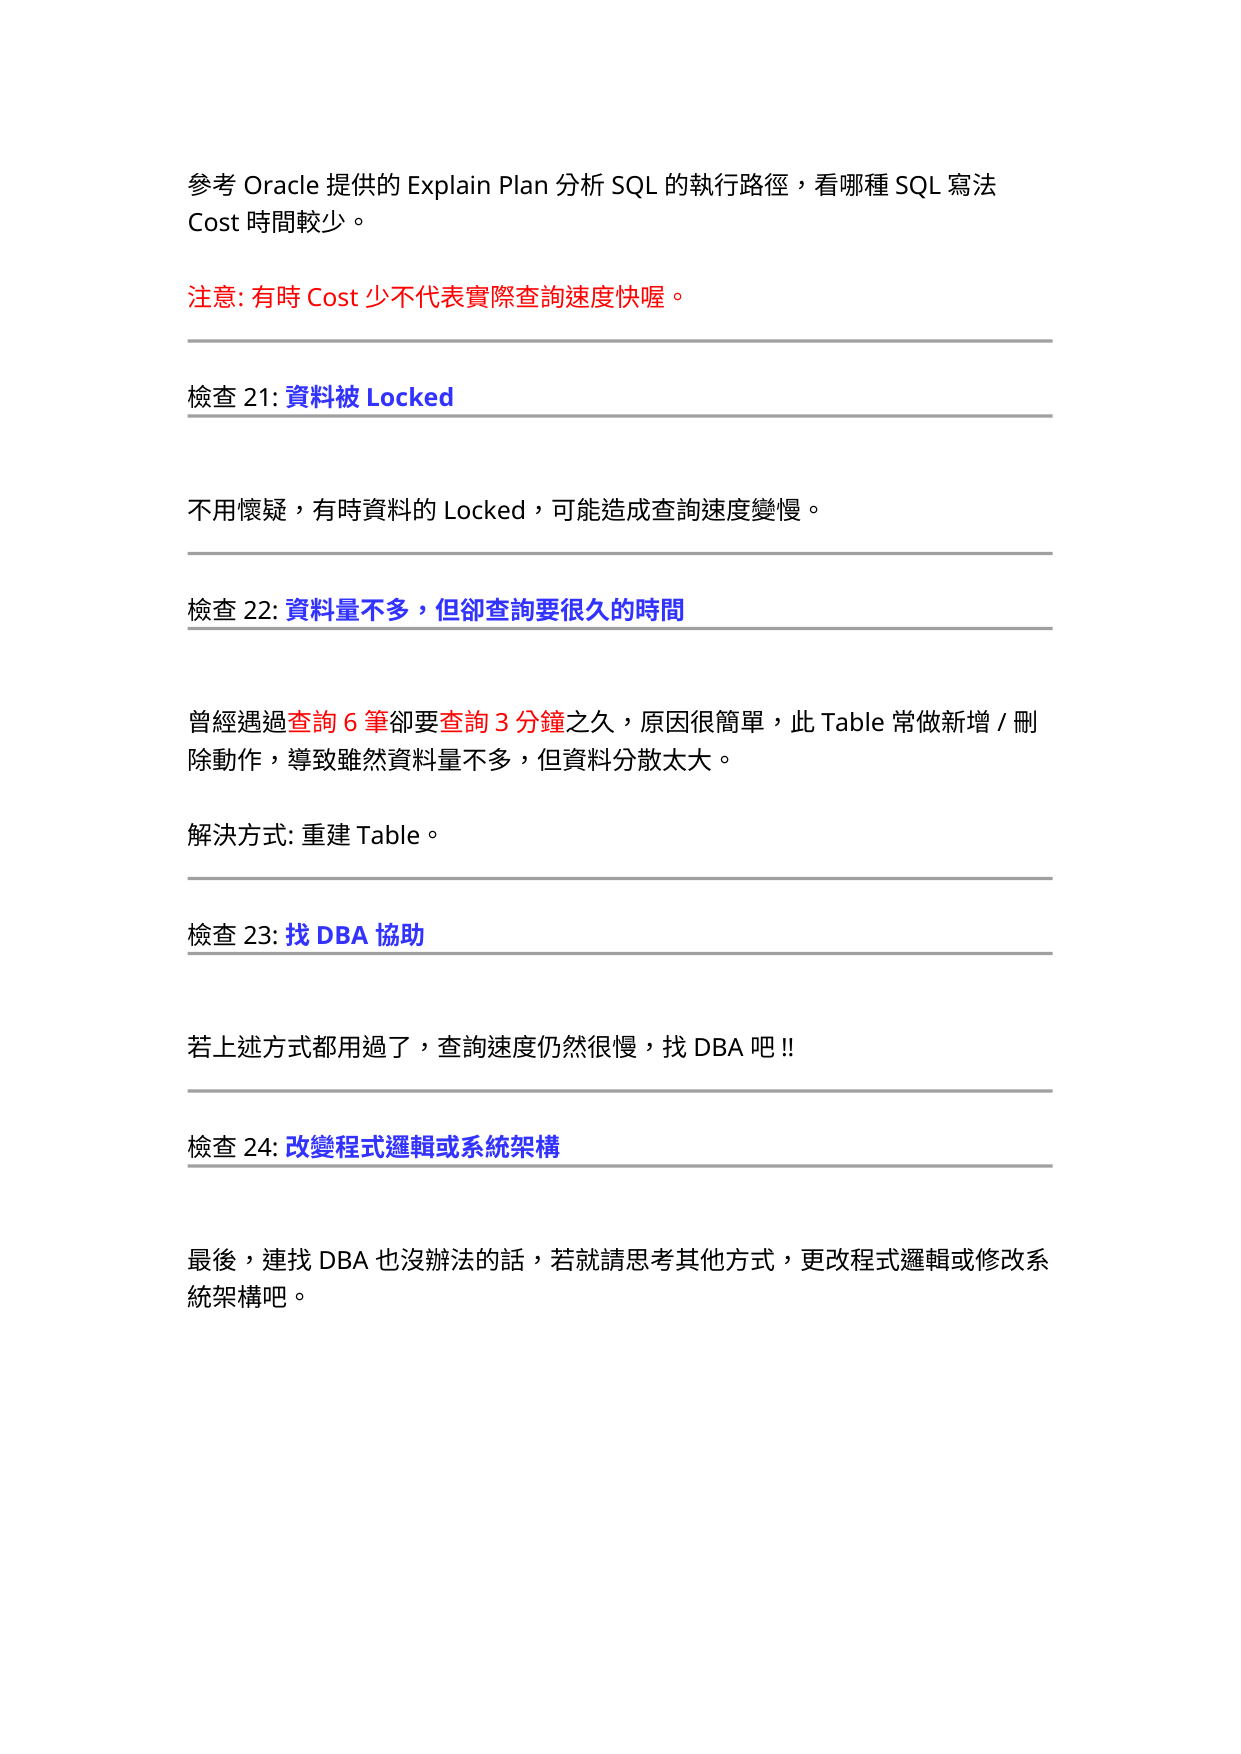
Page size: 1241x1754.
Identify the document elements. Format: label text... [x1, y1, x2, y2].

text 檢查 21: 資料被 Locked [187, 377, 1053, 414]
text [187, 164, 1053, 314]
text 檢查 24: 改變程式邏輯或系統架構 [187, 1127, 1053, 1164]
text 檢查 23: 找 DBA 協助 [187, 914, 1053, 951]
text 曾經遇過查詢 6 筆卻要查詢 3 分鐘之久，原因很簡單，此 Table 常做新增 / 刪除動作，導致雖然資料量不多，但資料分散太大。 解決方式: 重建 Table。 [187, 664, 1053, 852]
text 若上述方式都用過了，查詢速度仍然很慢，找 DBA 吧 !! [187, 989, 1053, 1064]
text 最後，連找 DBA 也沒辦法的話，若就請思考其他方式，更改程式邏輯或修改系統架構吧。 [187, 1202, 1053, 1314]
text 檢查 22: 資料量不多，但卻查詢要很久的時間 [187, 589, 1053, 626]
text 不用懷疑，有時資料的 Locked，可能造成查詢速度變慢。 [187, 452, 1053, 527]
